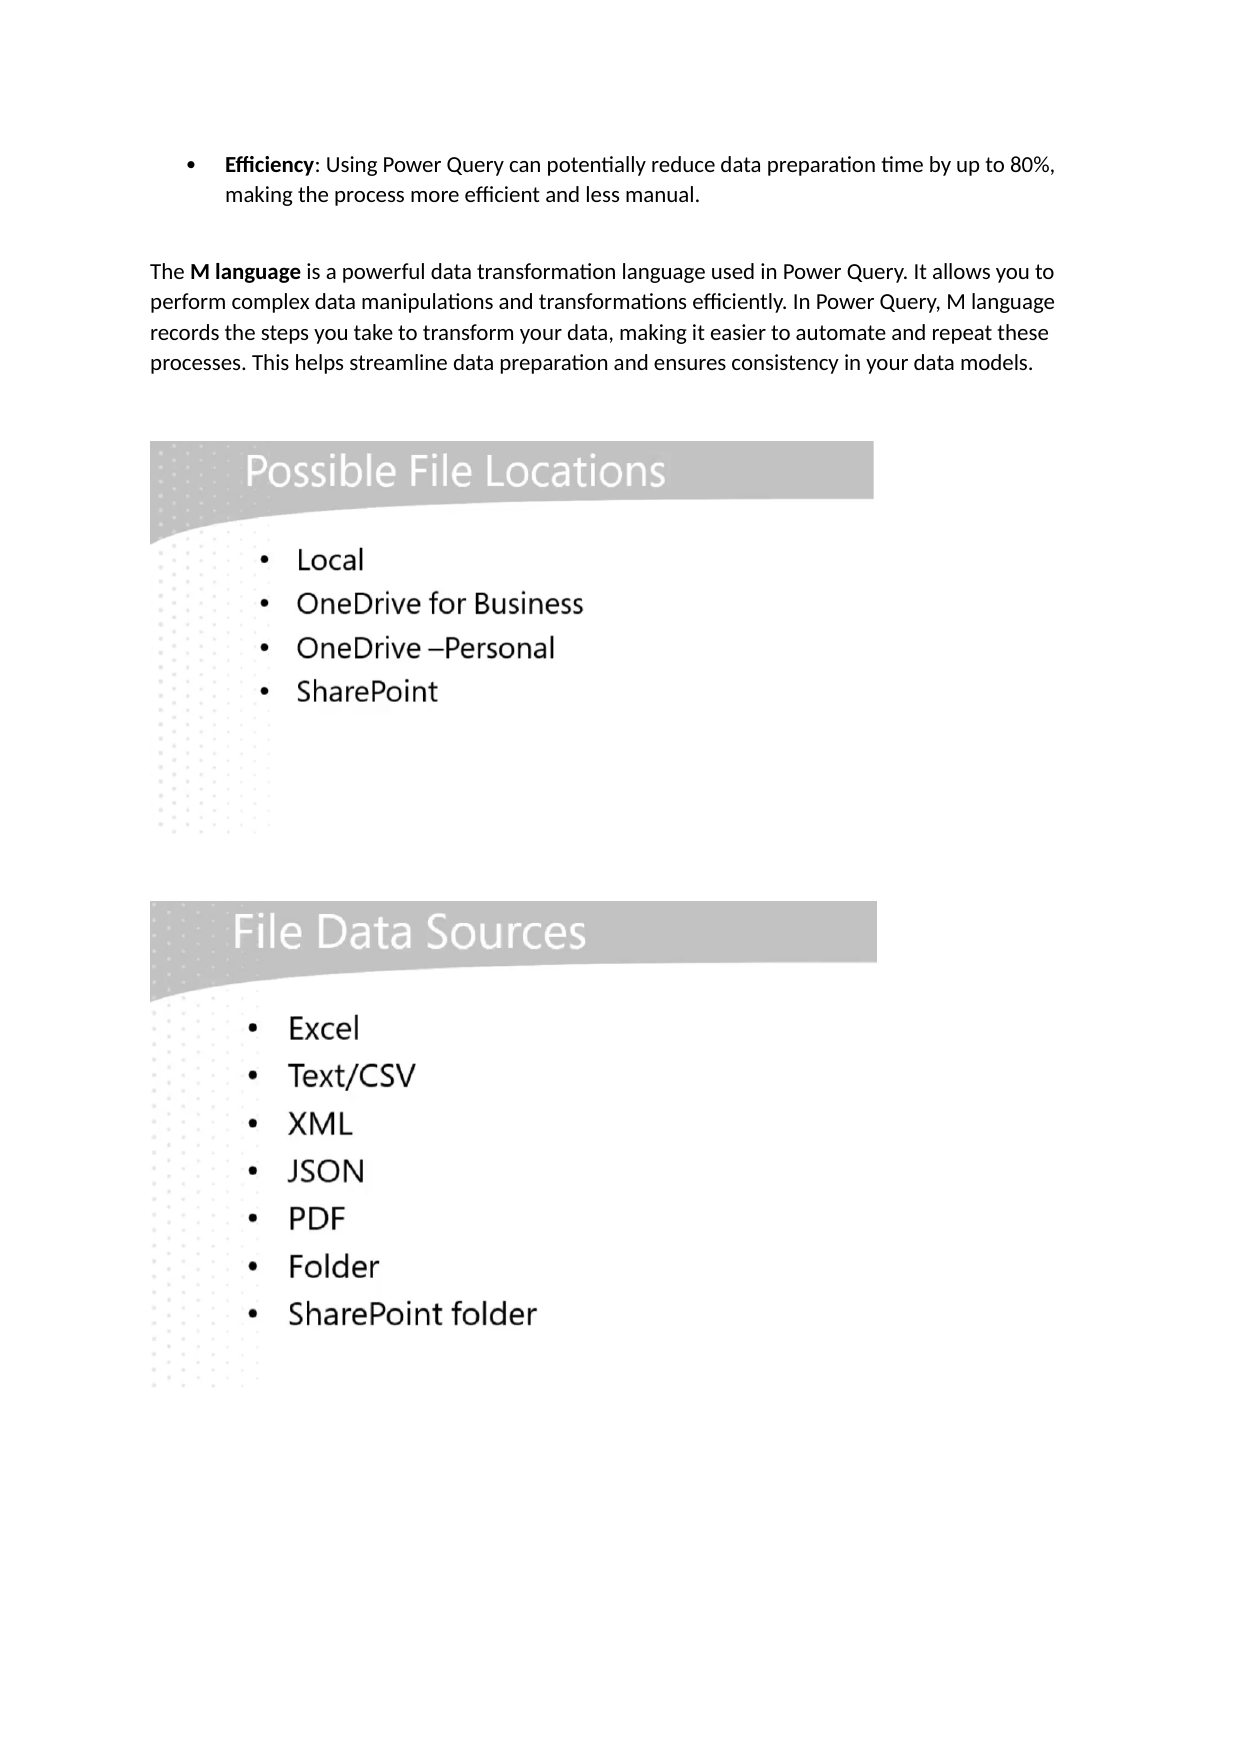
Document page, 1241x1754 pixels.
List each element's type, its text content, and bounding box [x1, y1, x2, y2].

picture [150, 441, 874, 836]
picture [150, 901, 877, 1388]
list Efficiency: Using Power Query can potentially reduce data preparation time by up to 80%, making the process more efficient and less manual. [187, 150, 1090, 208]
text The M language is a powerful data transformation language used in Power Query. It allows you to perform complex data manipulations and transformations efficiently. In Power Query, M language records the steps you take to transform your data, making it easier to automate and repeat these processes. This helps streamline data preparation and ensures consistency in your data models. [150, 227, 1090, 376]
